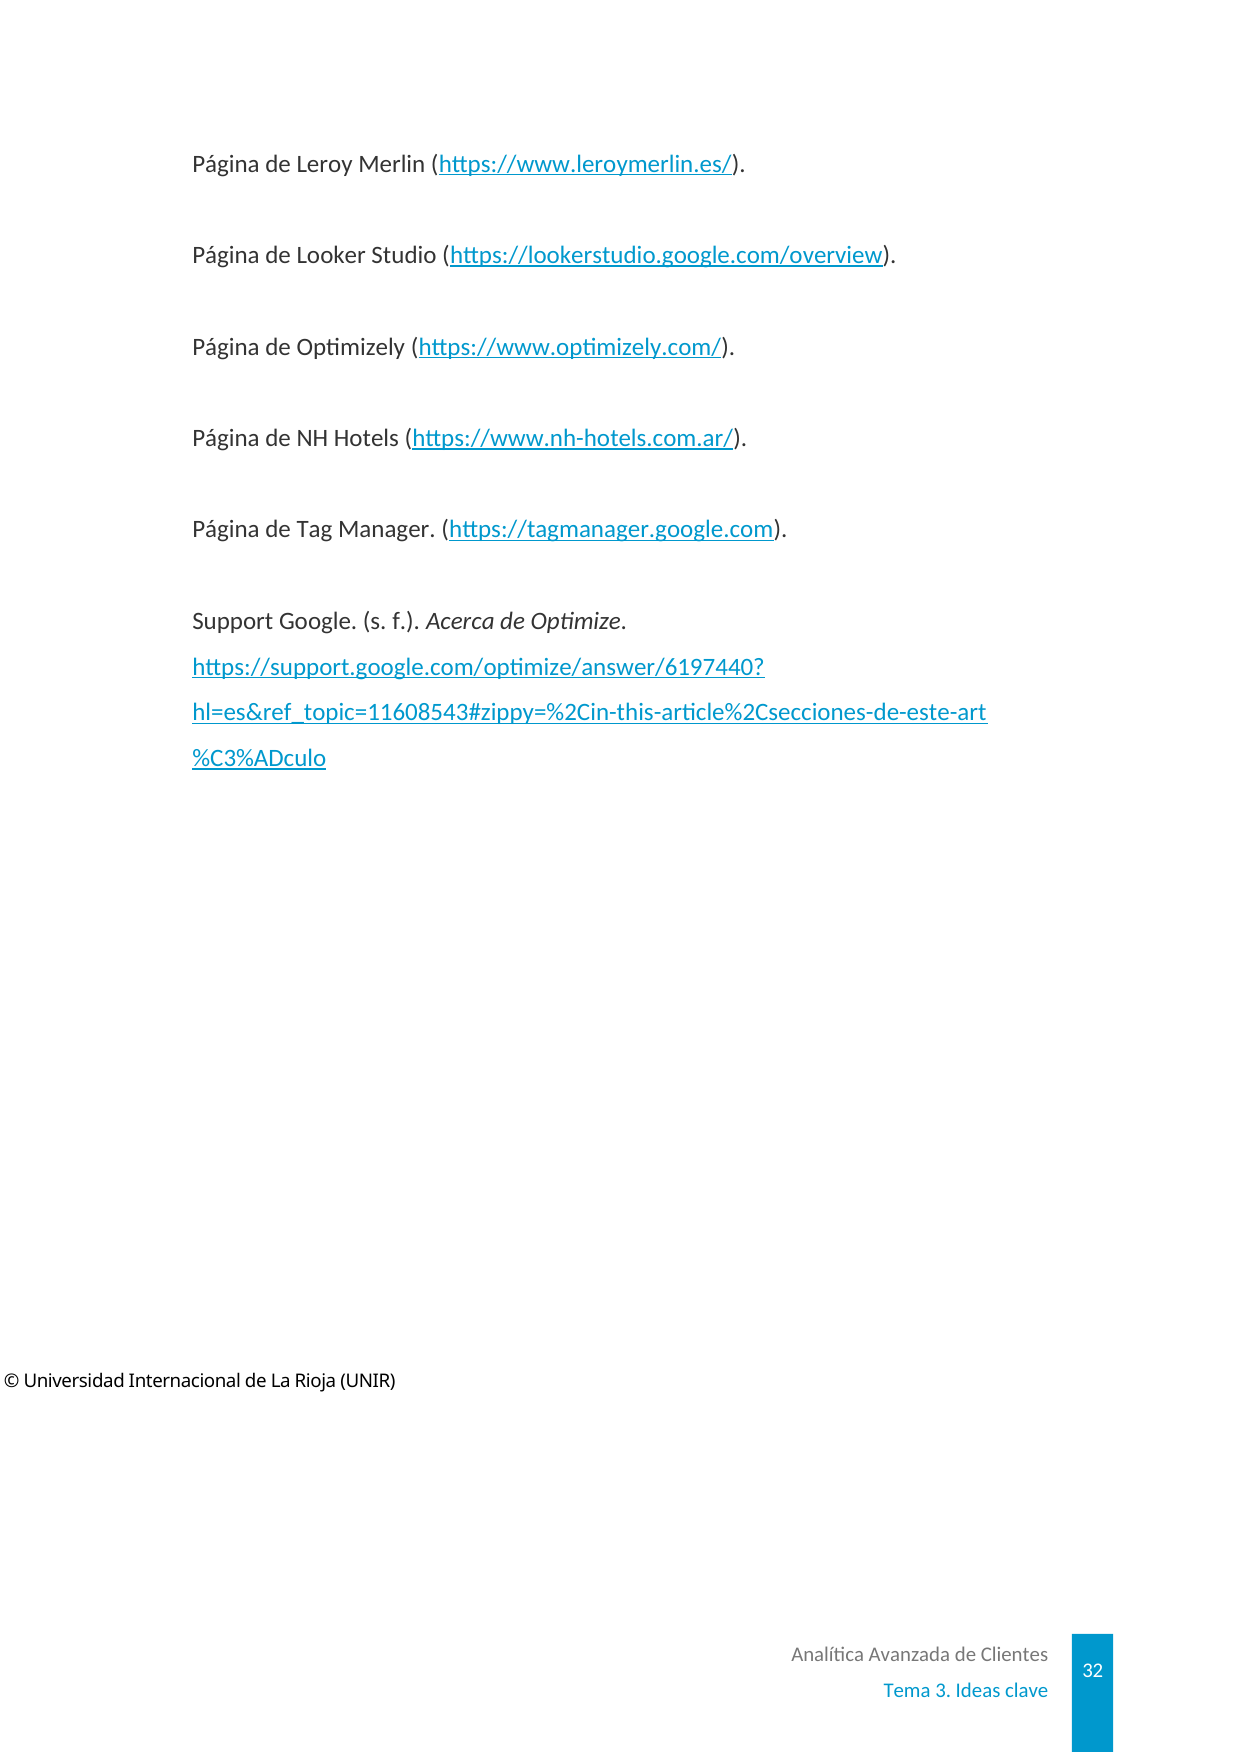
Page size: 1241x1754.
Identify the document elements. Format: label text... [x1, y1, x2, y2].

text Página de Leroy Merlin (https://www.leroymerlin.es/). [192, 148, 1048, 178]
text Página de Tag Manager. (https://tagmanager.google.com). [192, 513, 1048, 544]
text https://support.google.com/optimize/answer/6197440?hl=es&ref_topic=11608543#zippy=%2Cin-this-article%2Csecciones-de-este-art%C3%ADculo [192, 651, 1048, 773]
text Support Google. (s. f.). Acerca de Optimize. [192, 605, 1048, 636]
text Página de Optimizely (https://www.optimizely.com/). [192, 331, 1048, 361]
text Página de Looker Studio (https://lookerstudio.google.com/overview). [192, 239, 1048, 270]
text Página de NH Hotels (https://www.nh-hotels.com.ar/). [192, 422, 1048, 453]
